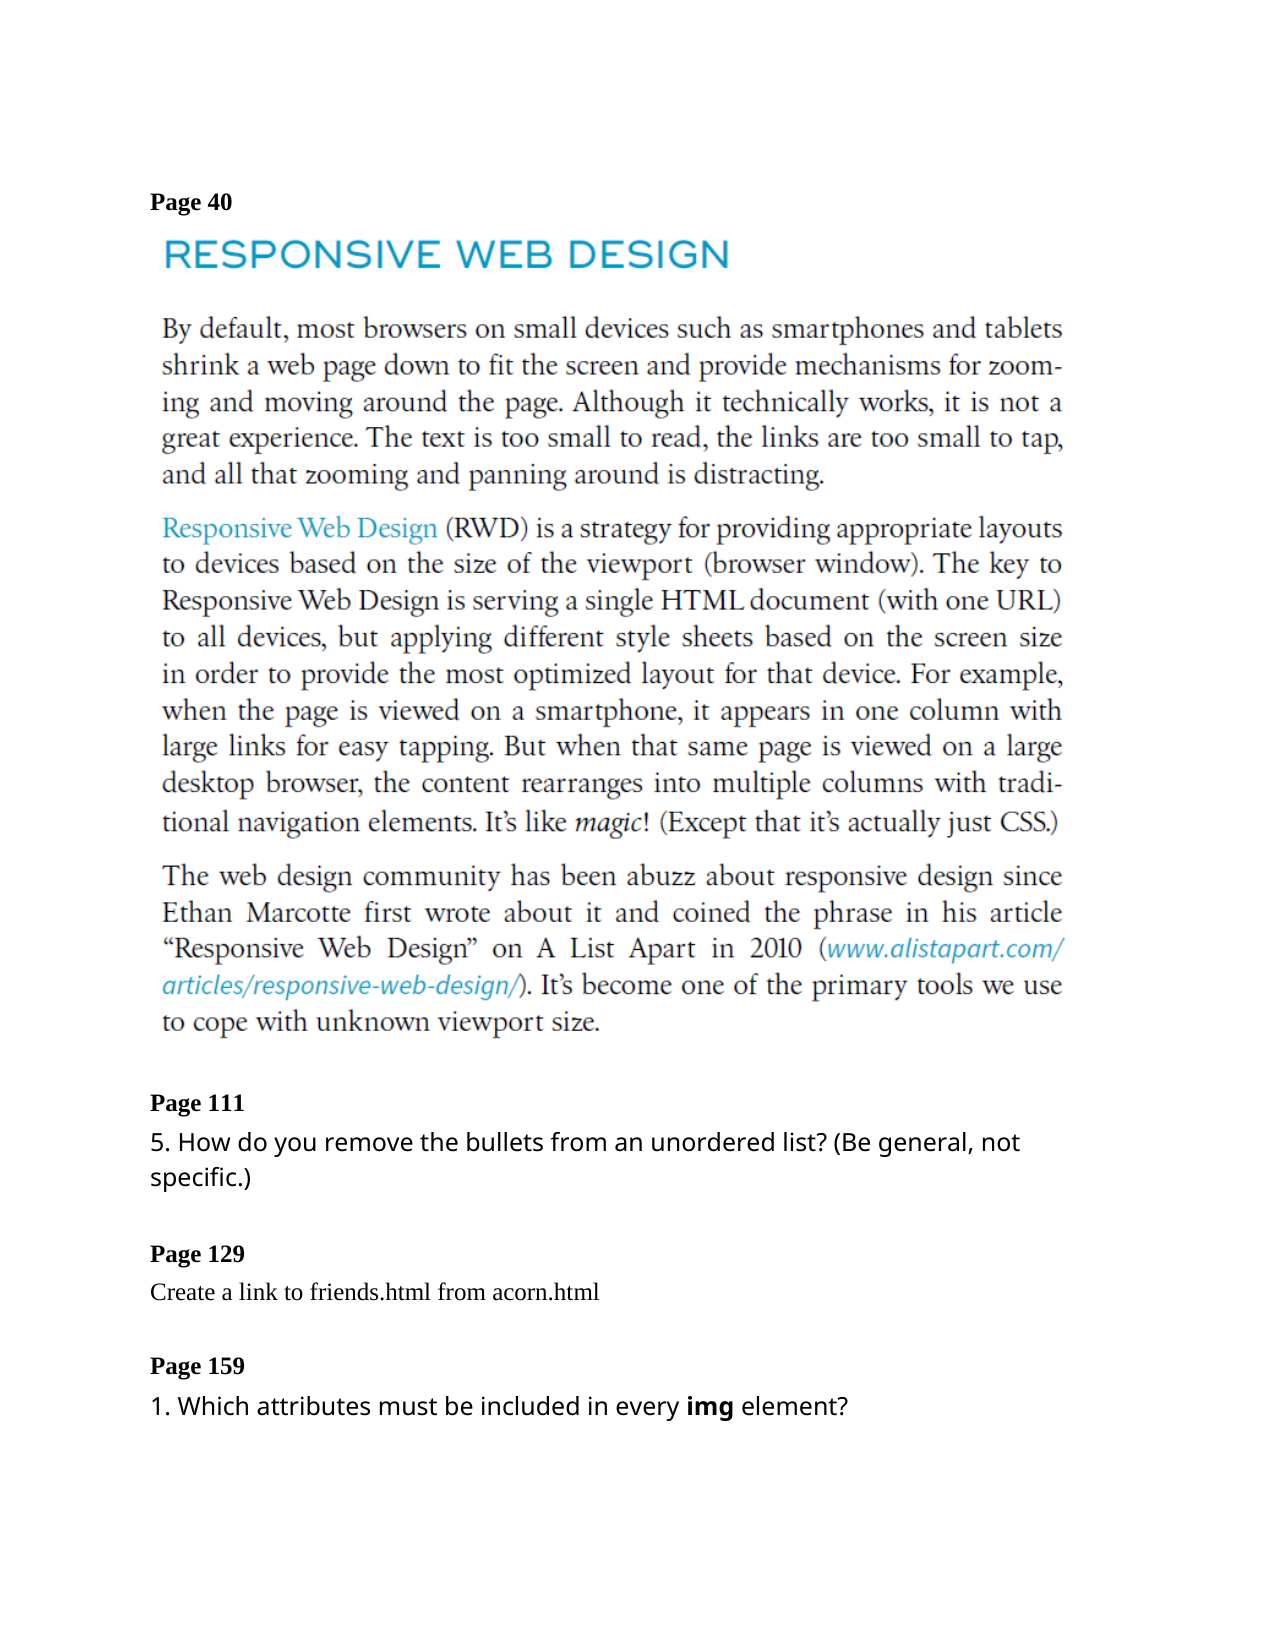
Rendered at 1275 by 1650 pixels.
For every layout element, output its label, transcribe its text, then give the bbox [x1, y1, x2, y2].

text 1. Which attributes must be included in every img element? [150, 1389, 1125, 1423]
text 5. How do you remove the bullets from an unordered list? (Be general, not [150, 1125, 1125, 1159]
text Page 159 [150, 1351, 1125, 1380]
picture [150, 224, 1083, 1042]
text Page 111 [150, 1088, 1125, 1117]
text Page 129 [150, 1239, 1125, 1268]
text Create a link to friends.html from acorn.html [150, 1277, 1125, 1306]
text Page 40 [150, 187, 1125, 216]
text specific.) [150, 1159, 1125, 1193]
